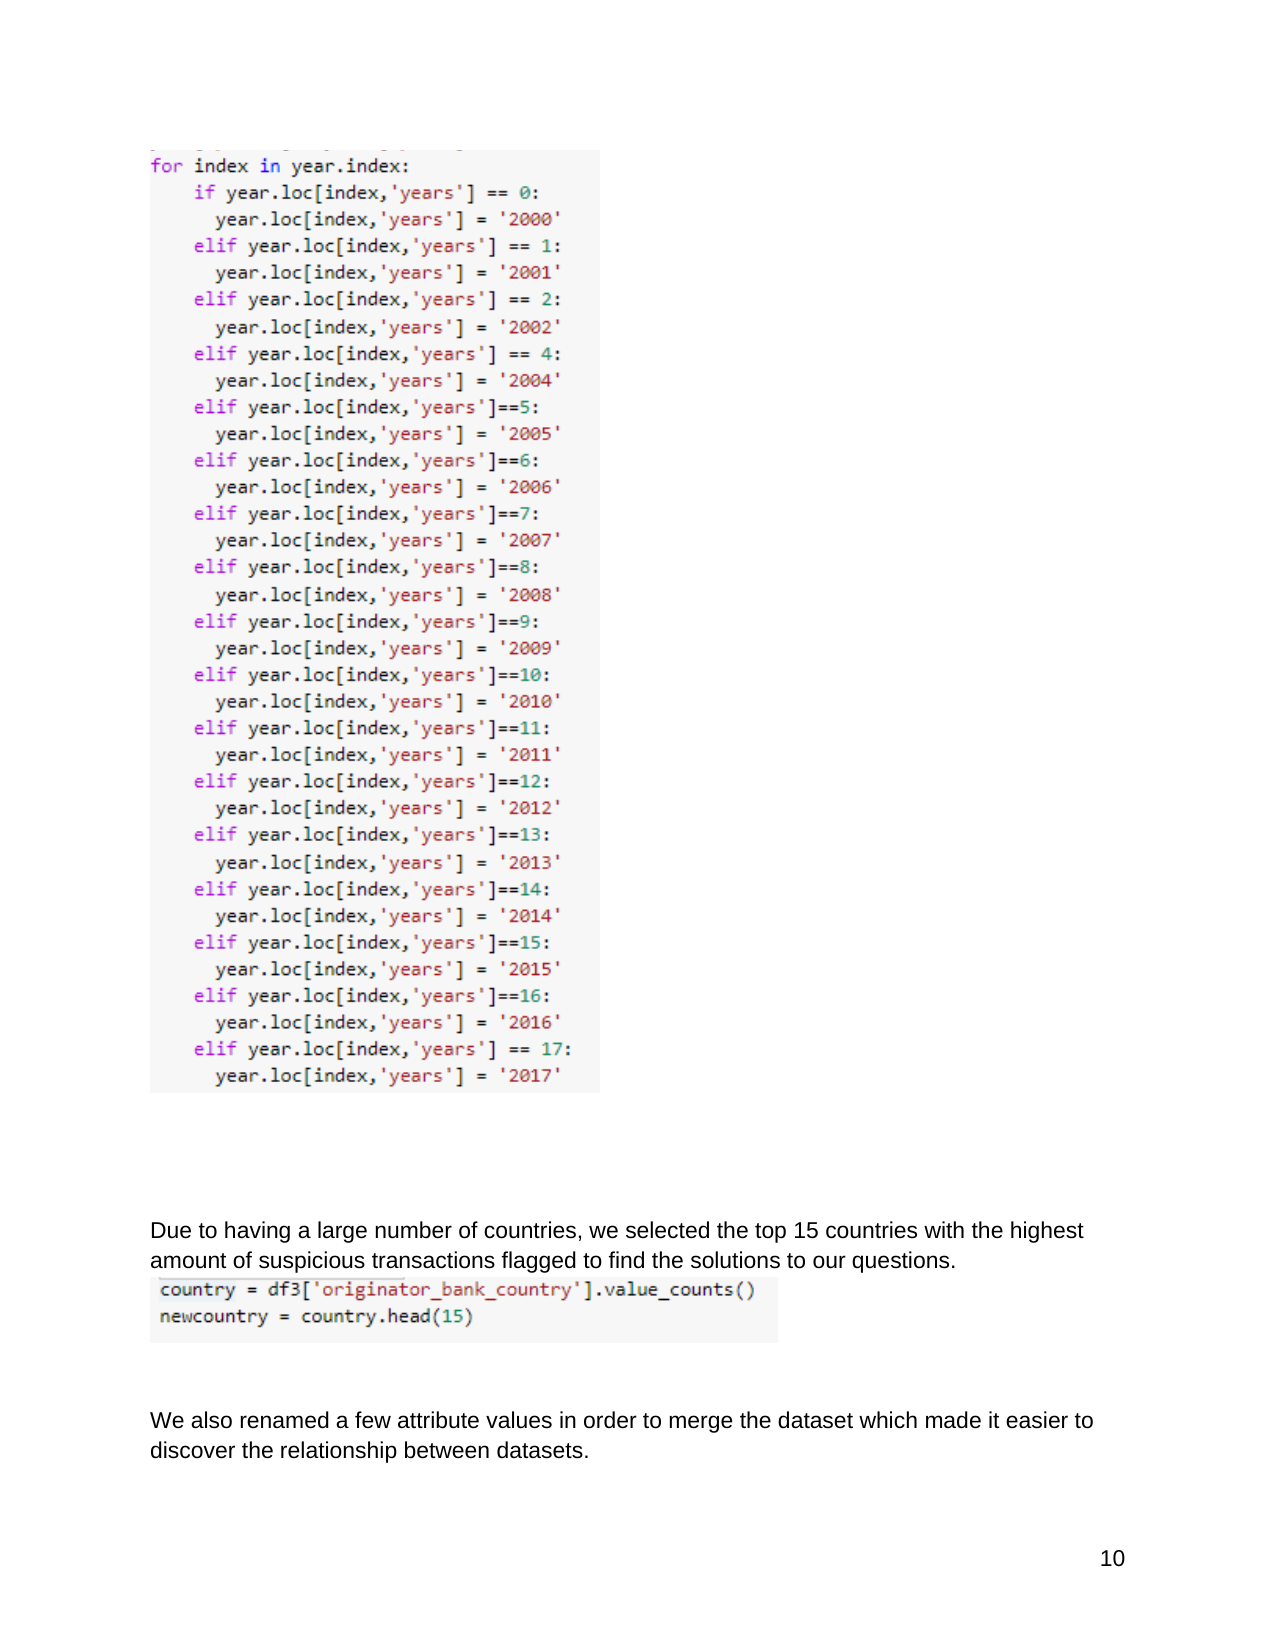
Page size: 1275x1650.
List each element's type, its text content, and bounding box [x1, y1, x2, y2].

picture [150, 150, 600, 1093]
text We also renamed a few attribute values in order to merge the dataset which made it easier to discover the relationship between datasets. [150, 1407, 1125, 1464]
text Due to having a large number of countries, we selected the top 15 countries with the highest amount of suspicious transactions flagged to find the solutions to our questions. [150, 1217, 1125, 1273]
picture [150, 1277, 779, 1343]
